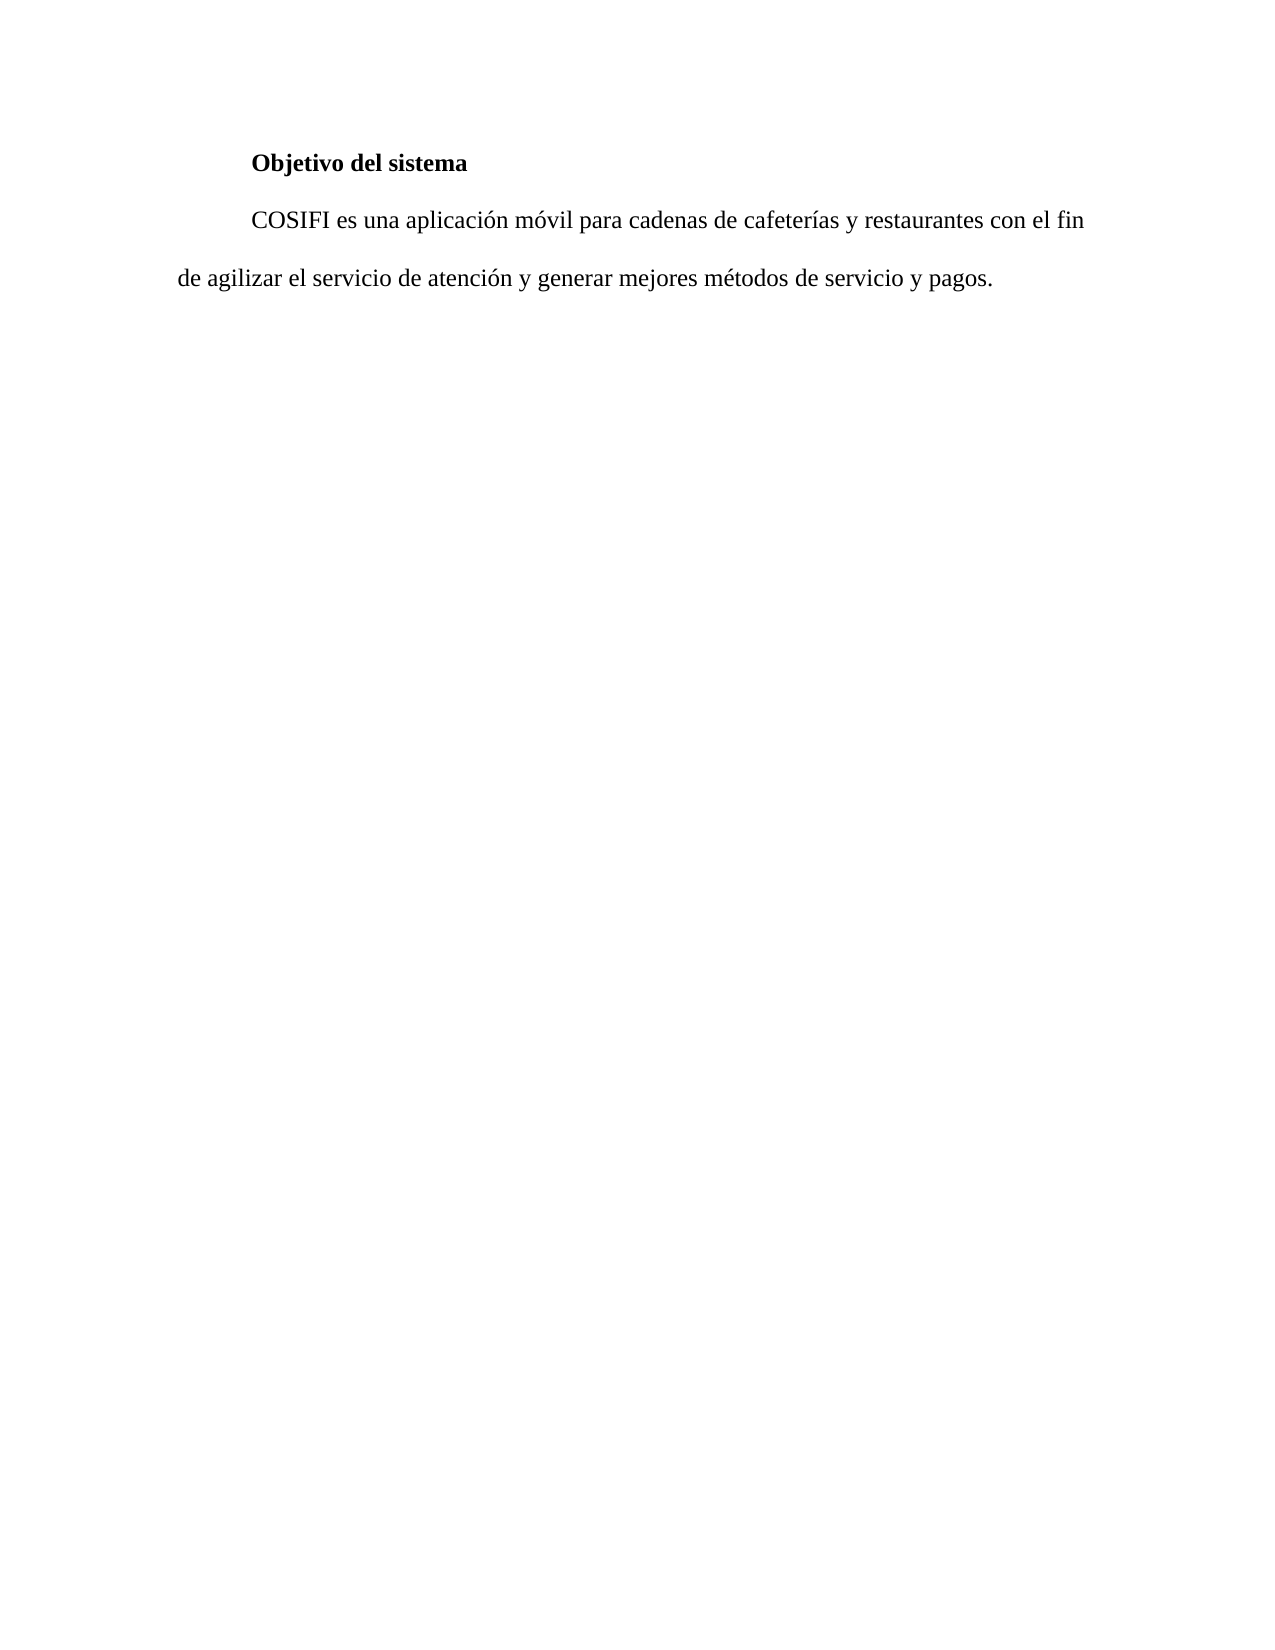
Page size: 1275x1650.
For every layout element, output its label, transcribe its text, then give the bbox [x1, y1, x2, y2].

text COSIFI es una aplicación móvil para cadenas de cafeterías y restaurantes con el fin de agilizar el servicio de atención y generar mejores métodos de servicio y pagos. [177, 205, 1098, 291]
subtitle Objetivo del sistema [177, 148, 1098, 176]
